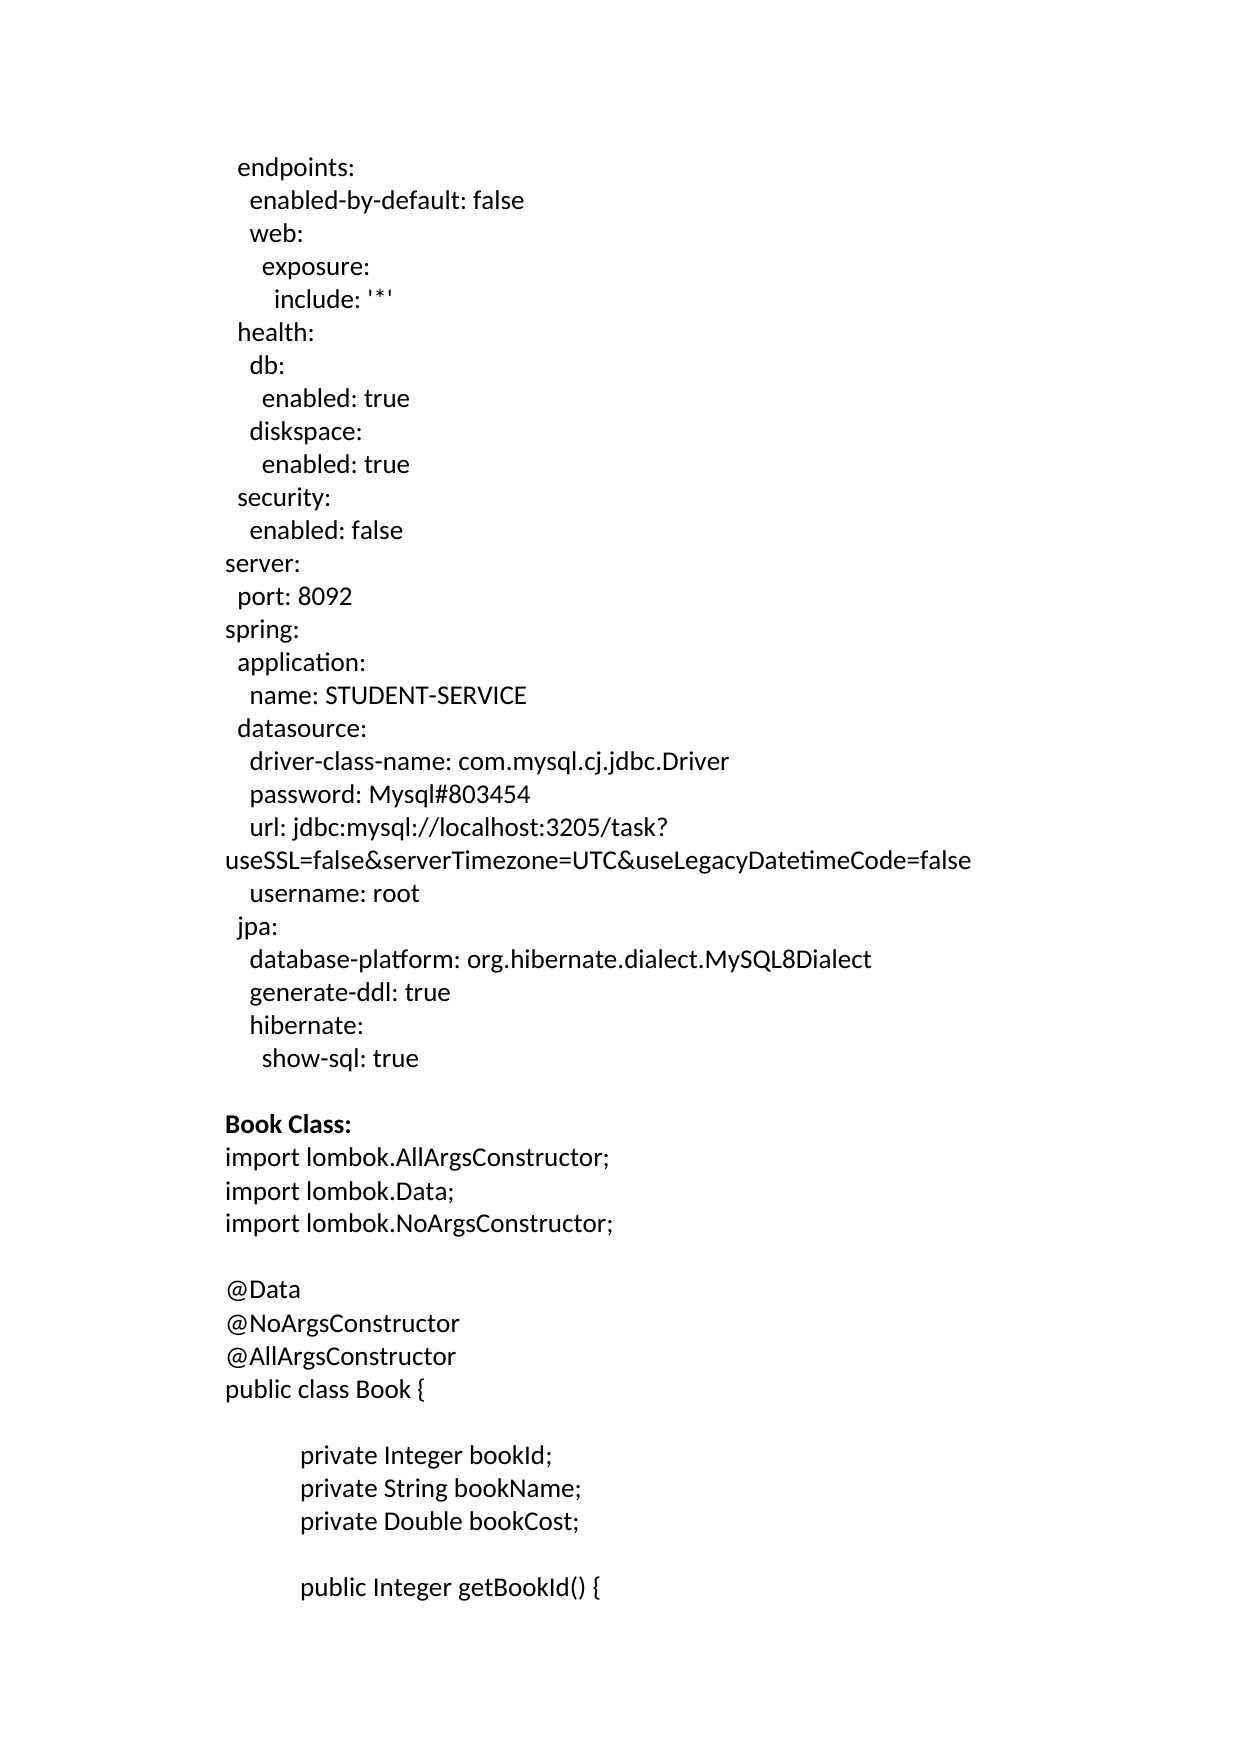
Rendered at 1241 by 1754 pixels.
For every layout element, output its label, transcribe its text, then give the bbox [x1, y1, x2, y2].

text generate-ddl: true [225, 976, 1090, 1008]
text enabled: true [225, 447, 1090, 480]
text db: [225, 348, 1090, 381]
text port: 8092 [225, 579, 1090, 612]
text jpa: [225, 909, 1090, 942]
text show-sql: true [225, 1042, 1090, 1074]
text include: '*' [225, 282, 1090, 315]
text url: jdbc:mysql://localhost:3205/task?useSSL=false&serverTimezone=UTC&useLegacyDatetimeCode=false [225, 810, 1090, 876]
text import lombok.Data; [225, 1174, 1090, 1207]
text @Data [225, 1273, 1090, 1306]
text server: [225, 546, 1090, 579]
text driver-class-name: com.mysql.cj.jdbc.Driver [225, 744, 1090, 777]
text hibernate: [225, 1008, 1090, 1042]
text import lombok.NoArgsConstructor; [225, 1207, 1090, 1240]
text @NoArgsConstructor [225, 1306, 1090, 1339]
text diskspace: [225, 414, 1090, 447]
text datasource: [225, 711, 1090, 744]
text private Double bookCost; [225, 1504, 1090, 1537]
text @AllArgsConstructor [225, 1339, 1090, 1372]
text application: [225, 645, 1090, 678]
text spring: [225, 612, 1090, 645]
text private String bookName; [225, 1471, 1090, 1504]
text username: root [225, 876, 1090, 909]
text Book Class: [225, 1108, 1090, 1141]
text enabled: false [225, 513, 1090, 546]
text public class Book { [225, 1372, 1090, 1405]
text public Integer getBookId() { [225, 1570, 1090, 1603]
text web: [225, 216, 1090, 249]
text import lombok.AllArgsConstructor; [225, 1141, 1090, 1174]
text security: [225, 480, 1090, 513]
text enabled-by-default: false [225, 183, 1090, 216]
text password: Mysql#803454 [225, 777, 1090, 810]
text health: [225, 315, 1090, 348]
text name: STUDENT-SERVICE [225, 678, 1090, 711]
text exposure: [225, 249, 1090, 282]
text database-platform: org.hibernate.dialect.MySQL8Dialect [225, 942, 1090, 976]
text private Integer bookId; [225, 1438, 1090, 1471]
text enabled: true [225, 381, 1090, 414]
text endpoints: [225, 150, 1090, 183]
